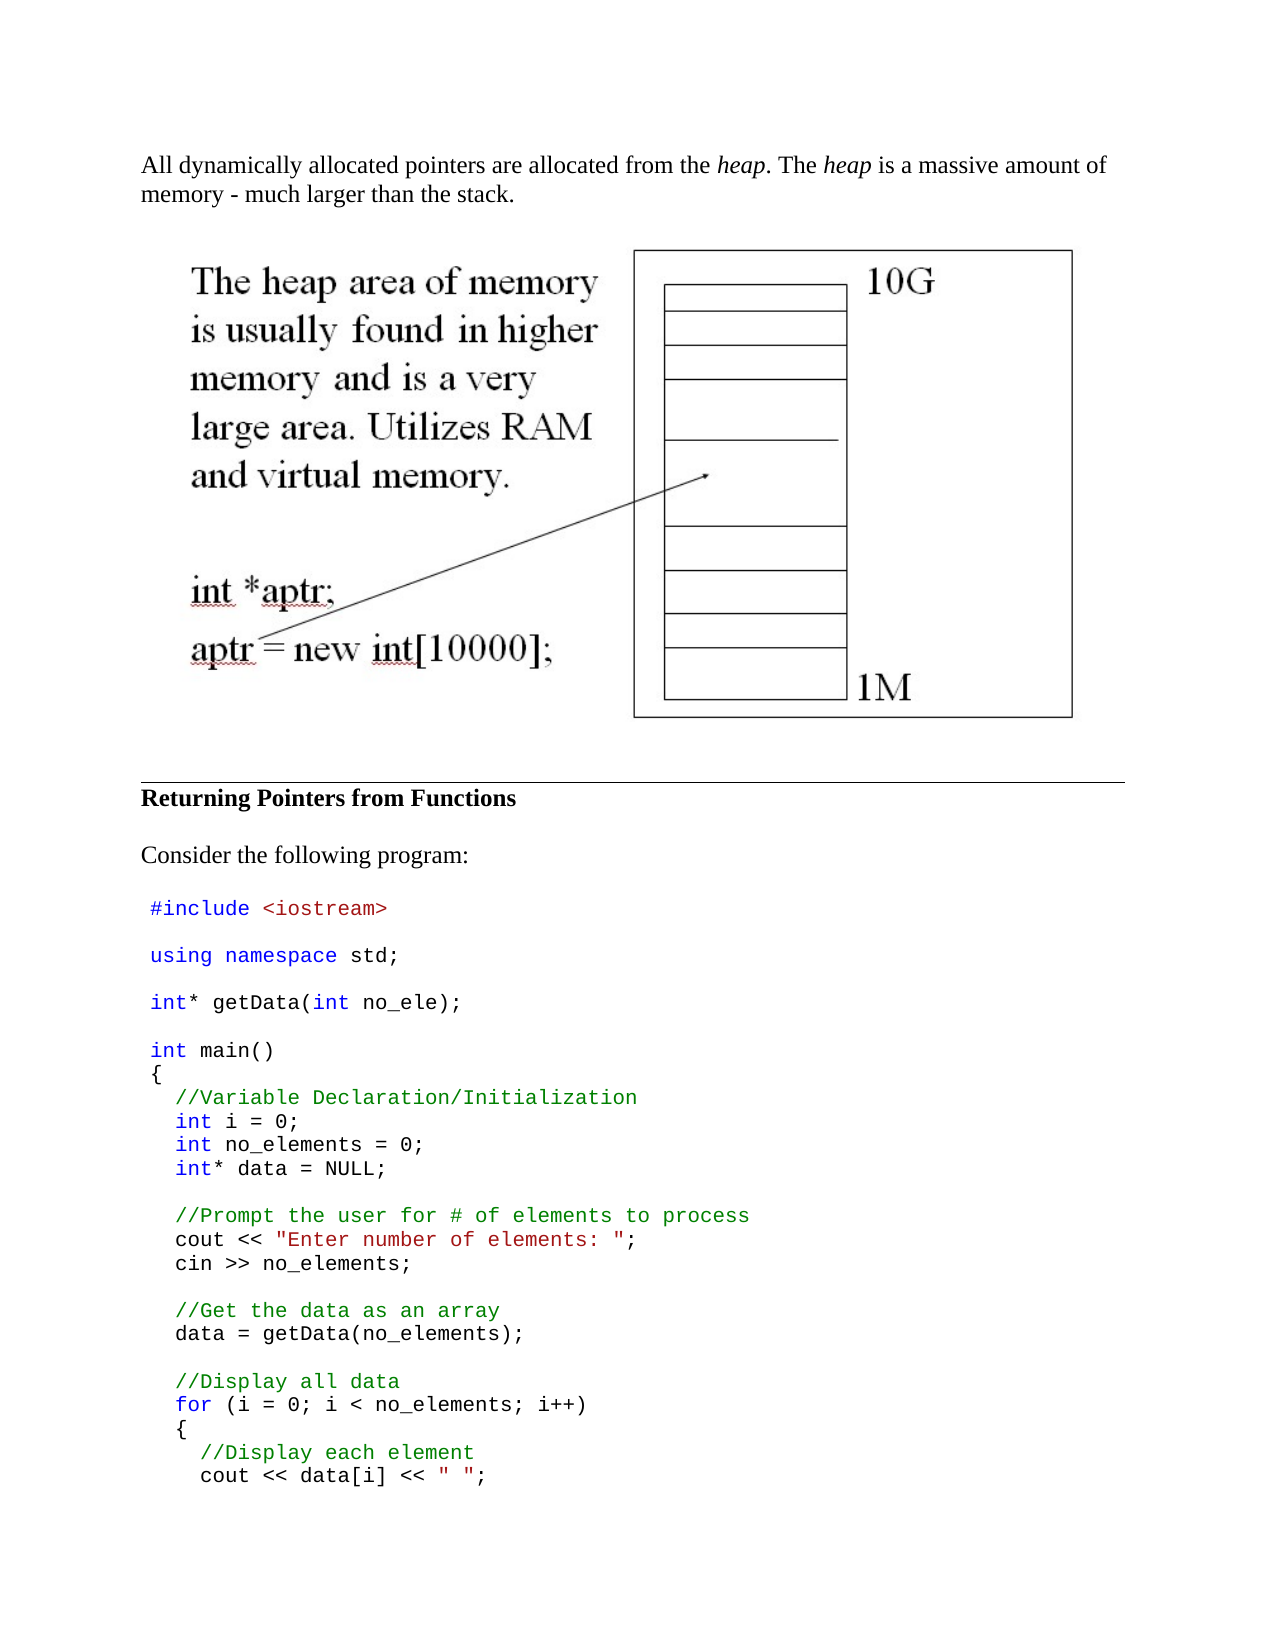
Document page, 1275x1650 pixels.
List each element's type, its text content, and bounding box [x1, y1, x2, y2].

text Consider the following program: [141, 840, 1125, 869]
text for (i = 0; i < no_elements; i++) [150, 1394, 1125, 1418]
text All dynamically allocated pointers are allocated from the heap. The heap is a massive amount of memory - much larger than the stack. [141, 150, 1125, 207]
text cin >> no_elements; [150, 1252, 1125, 1276]
text cout << data[i] << " "; [150, 1465, 1125, 1489]
text Returning Pointers from Functions [141, 783, 1125, 812]
picture [140, 236, 1116, 751]
text { [150, 1063, 1125, 1087]
text //Display each element [150, 1442, 1125, 1465]
text //Variable Declaration/Initialization [150, 1087, 1125, 1111]
text //Display all data [150, 1371, 1125, 1394]
text int* data = NULL; [150, 1158, 1125, 1182]
text int i = 0; [150, 1111, 1125, 1134]
text using namespace std; [150, 945, 1125, 969]
text int main() [150, 1040, 1125, 1063]
text { [150, 1418, 1125, 1442]
text data = getData(no_elements); [150, 1323, 1125, 1347]
text //Prompt the user for # of elements to process [150, 1205, 1125, 1229]
text #include <iostream> [150, 898, 1125, 921]
text int* getData(int no_ele); [150, 992, 1125, 1016]
text //Get the data as an array [150, 1300, 1125, 1323]
text cout << "Enter number of elements: "; [150, 1229, 1125, 1252]
text int no_elements = 0; [150, 1134, 1125, 1158]
